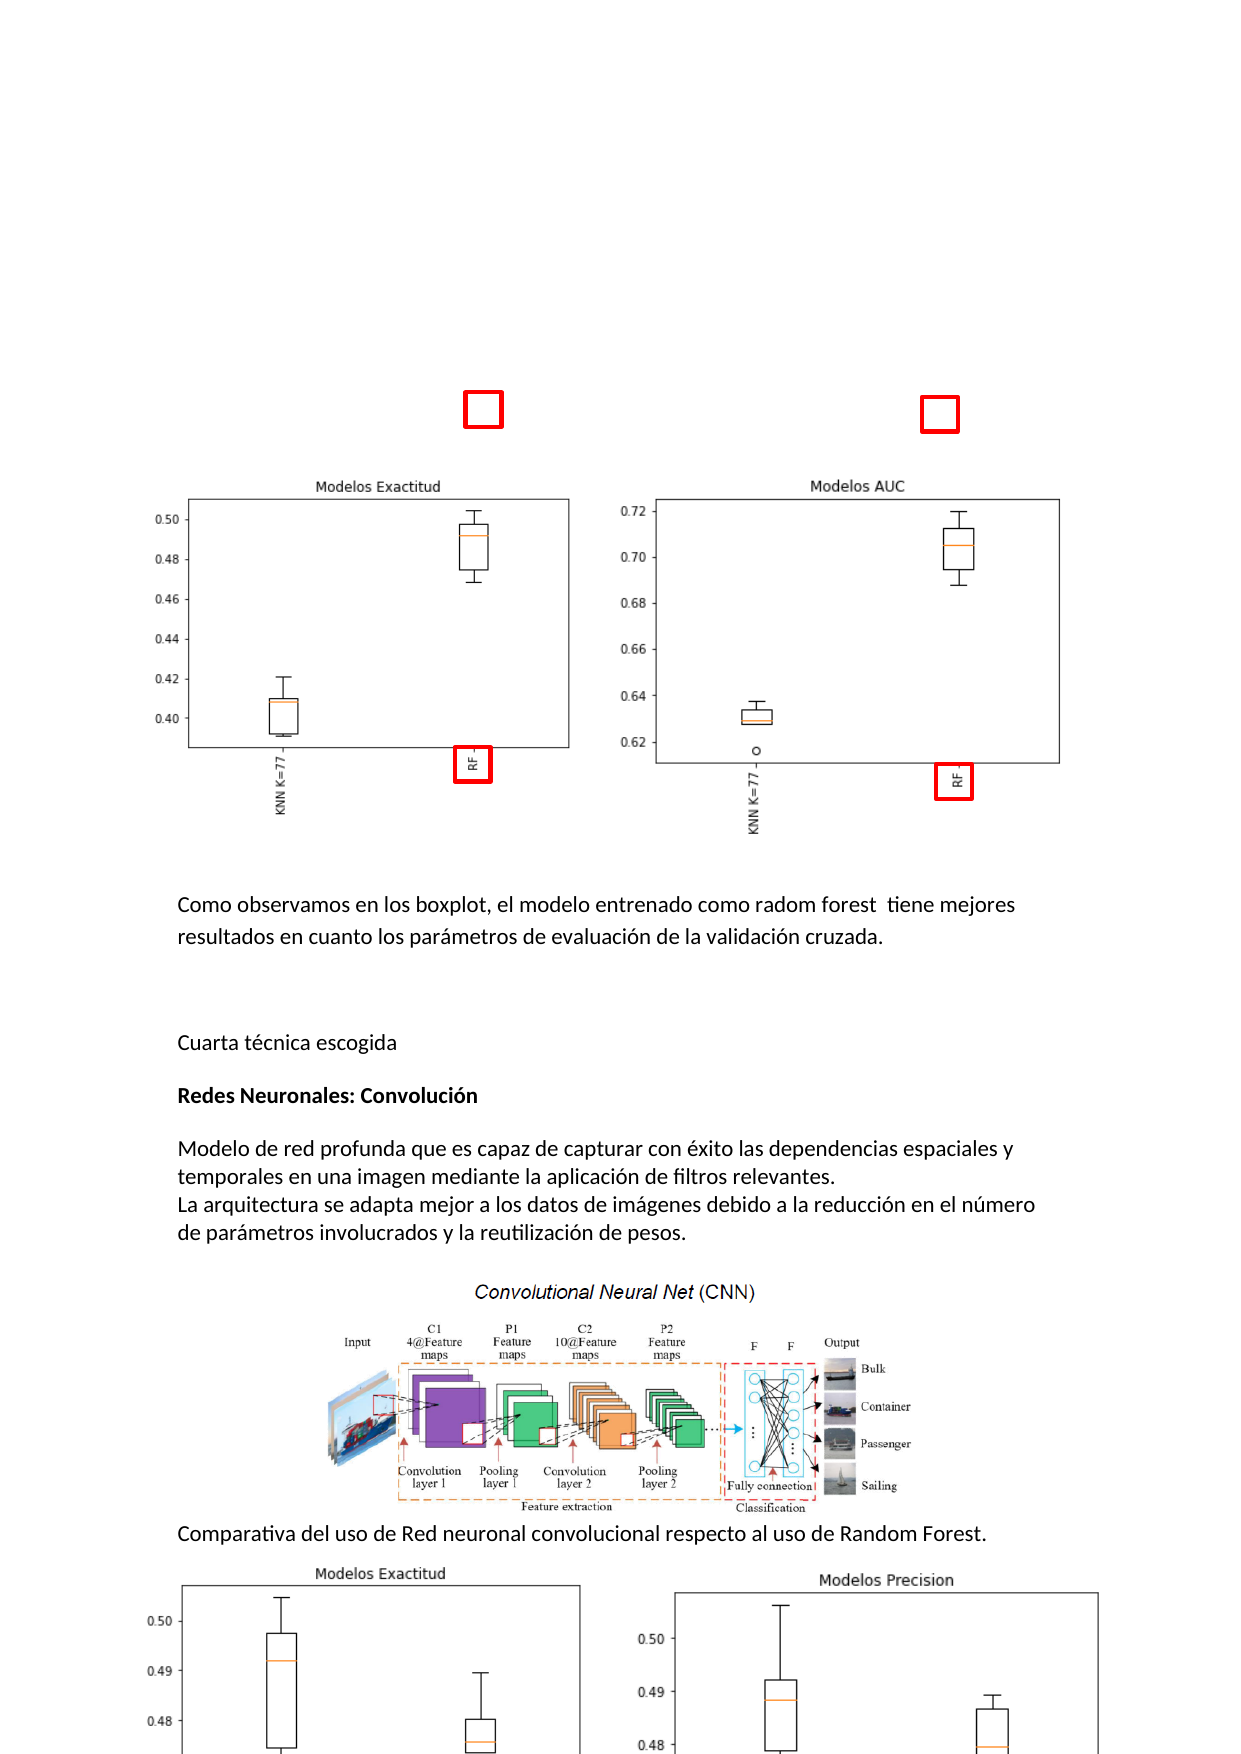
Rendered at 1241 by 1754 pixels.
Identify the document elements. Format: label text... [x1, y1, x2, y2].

picture [314, 1274, 926, 1520]
text La arquitectura se adapta mejor a los datos de imágenes debido a la reducción en el número de parámetros involucrados y la reutilización de pesos. [177, 1190, 1063, 1246]
text Cuarta técnica escogida [177, 1028, 1063, 1056]
text Como observamos en los boxplot, el modelo entrenado como radom forest tiene mejores resultados en cuanto los parámetros de evaluación de la validación cruzada. [177, 890, 1063, 950]
picture [634, 1567, 1104, 1754]
text Redes Neuronales: Convolución [177, 1081, 1063, 1109]
picture [617, 476, 1061, 836]
picture [140, 1567, 583, 1754]
text Comparativa del uso de Red neuronal convolucional respecto al uso de Random Forest. [177, 1519, 1063, 1547]
text Modelo de red profunda que es capaz de capturar con éxito las dependencias espaciales y temporales en una imagen mediante la aplicación de filtros relevantes. [177, 1134, 1063, 1190]
picture [146, 476, 574, 820]
